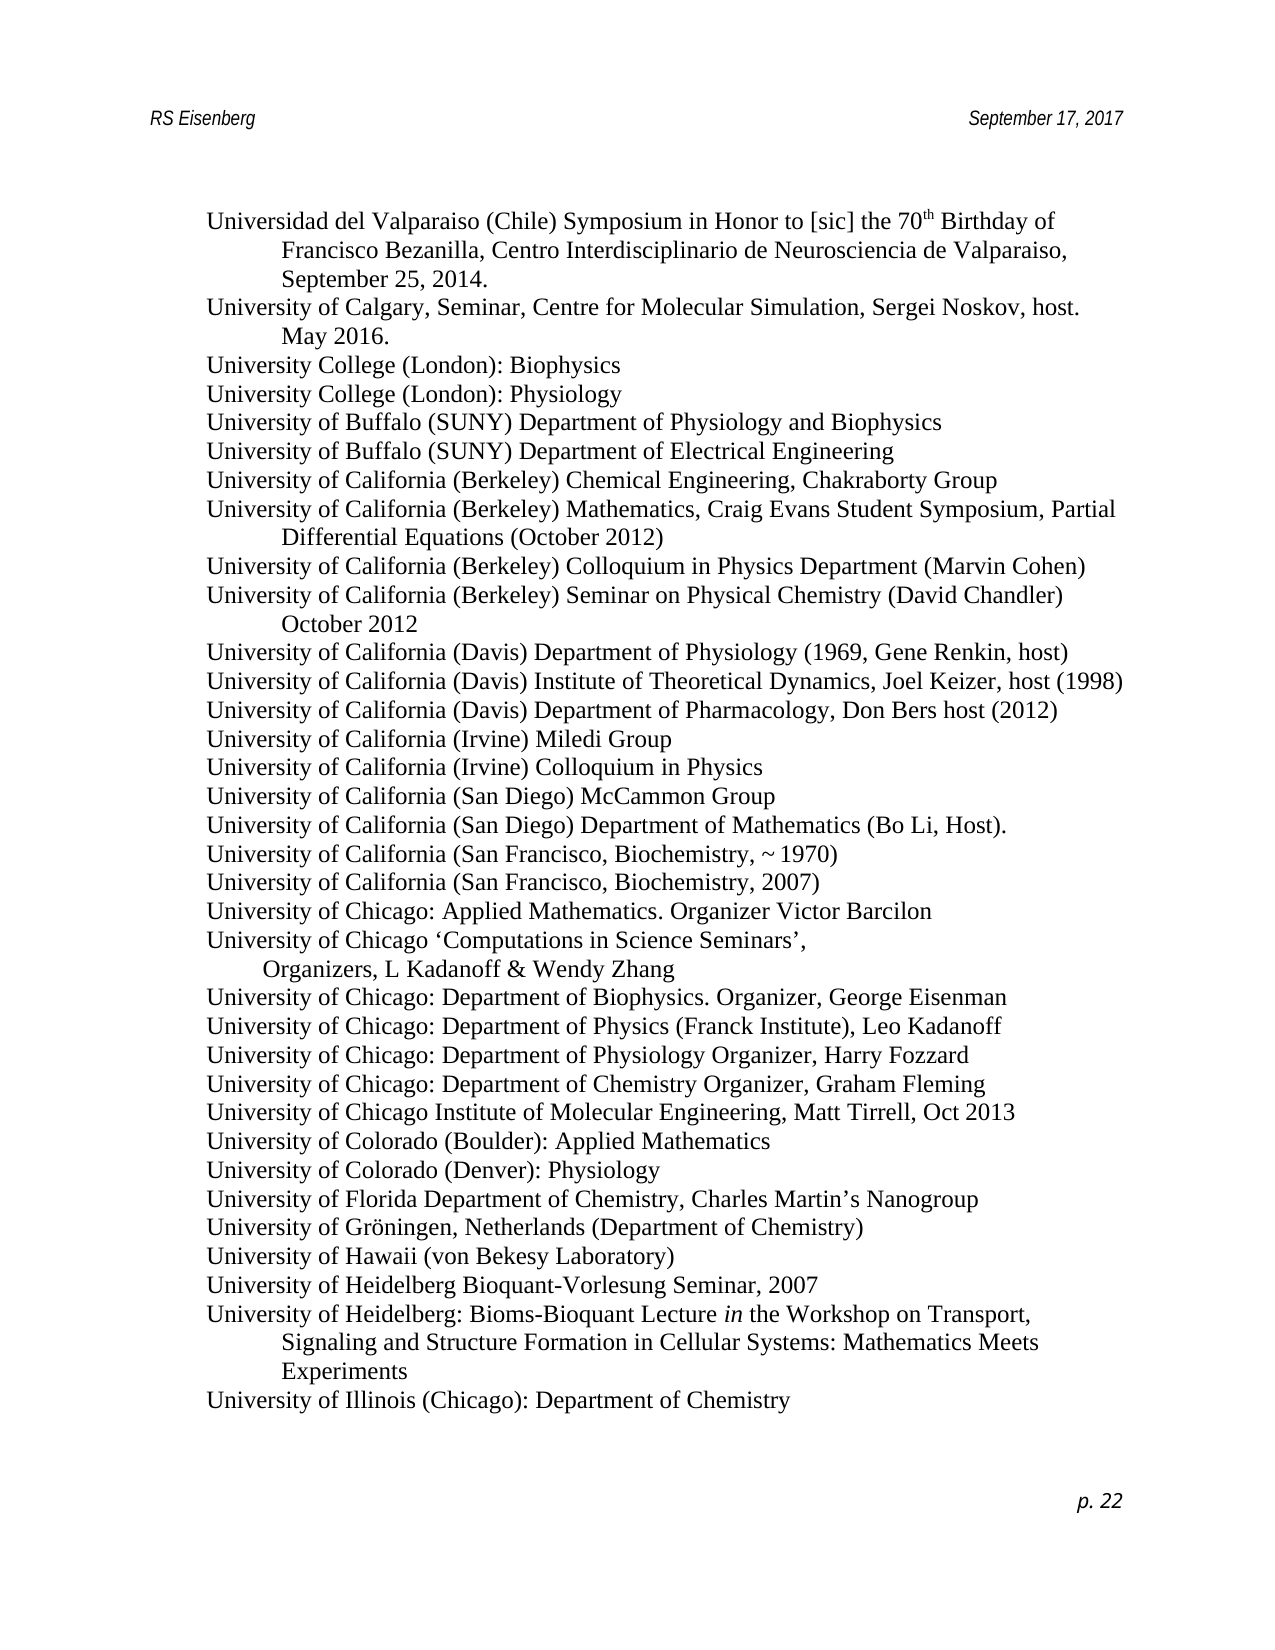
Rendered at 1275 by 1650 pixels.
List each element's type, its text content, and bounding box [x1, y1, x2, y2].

text University of Chicago ‘Computations in Science Seminars’, [206, 925, 1125, 954]
text University of Calgary, Seminar, Centre for Molecular Simulation, Sergei Noskov, host. May 2016. [206, 292, 1125, 350]
text University of Hawaii (von Bekesy Laboratory) [206, 1241, 1125, 1270]
text University of Buffalo (SUNY) Department of Physiology and Biophysics [206, 407, 1125, 436]
text University of California (San Francisco, Biochemistry, ~ 1970) [206, 839, 1125, 867]
text University of California (San Diego) Department of Mathematics (Bo Li, Host). [206, 810, 1125, 839]
text University of California (Irvine) Miledi Group [206, 724, 1125, 752]
text University of Chicago: Department of Chemistry Organizer, Graham Fleming [206, 1069, 1125, 1097]
text University College (London): Biophysics [206, 350, 1125, 379]
text Organizers, L Kadanoff & Wendy Zhang [206, 954, 1125, 982]
text University of California (Berkeley) Colloquium in Physics Department (Marvin Cohen) [206, 551, 1125, 580]
text University of Chicago Institute of Molecular Engineering, Matt Tirrell, Oct 2013 [206, 1097, 1125, 1126]
text University of Chicago: Department of Biophysics. Organizer, George Eisenman [206, 982, 1125, 1011]
text University of Chicago: Department of Physiology Organizer, Harry Fozzard [206, 1040, 1125, 1069]
text University of California (Davis) Department of Pharmacology, Don Bers host (2012) [206, 695, 1125, 724]
text University of Colorado (Boulder): Applied Mathematics [206, 1126, 1125, 1155]
text University of California (Berkeley) Chemical Engineering, Chakraborty Group [206, 465, 1125, 494]
text University of Gröningen, Netherlands (Department of Chemistry) [206, 1212, 1125, 1241]
text University of Buffalo (SUNY) Department of Electrical Engineering [206, 436, 1125, 465]
text University of California (San Diego) McCammon Group [206, 781, 1125, 810]
text University of Chicago: Applied Mathematics. Organizer Victor Barcilon [206, 896, 1125, 925]
text University of Florida Department of Chemistry, Charles Martin’s Nanogroup [206, 1184, 1125, 1212]
text University of California (Davis) Institute of Theoretical Dynamics, Joel Keizer, host (1998) [206, 666, 1125, 695]
text University of Chicago: Department of Physics (Franck Institute), Leo Kadanoff [206, 1011, 1125, 1040]
text University of California (Davis) Department of Physiology (1969, Gene Renkin, host) [206, 637, 1125, 666]
text University of California (Irvine) Colloquium in Physics [206, 752, 1125, 781]
text University College (London): Physiology [206, 379, 1125, 407]
text University of California (Berkeley) Seminar on Physical Chemistry (David Chandler) October 2012 [206, 580, 1125, 637]
text University of California (Berkeley) Mathematics, Craig Evans Student Symposium, Partial Differential Equations (October 2012) [206, 494, 1125, 551]
text University of Heidelberg Bioquant-Vorlesung Seminar, 2007 [206, 1270, 1125, 1299]
text University of Illinois (Chicago): Department of Chemistry [206, 1385, 1125, 1414]
text University of Colorado (Denver): Physiology [206, 1155, 1125, 1184]
text University of California (San Francisco, Biochemistry, 2007) [206, 867, 1125, 896]
text Universidad del Valparaiso (Chile) Symposium in Honor to [sic] the 70th Birthday of Francisco Bezanilla, Centro Interdisciplinario de Neurosciencia de Valparaiso, September 25, 2014. [206, 206, 1125, 292]
text University of Heidelberg: Bioms-Bioquant Lecture in the Workshop on Transport, Signaling and Structure Formation in Cellular Systems: Mathematics Meets Experiments [206, 1299, 1125, 1385]
